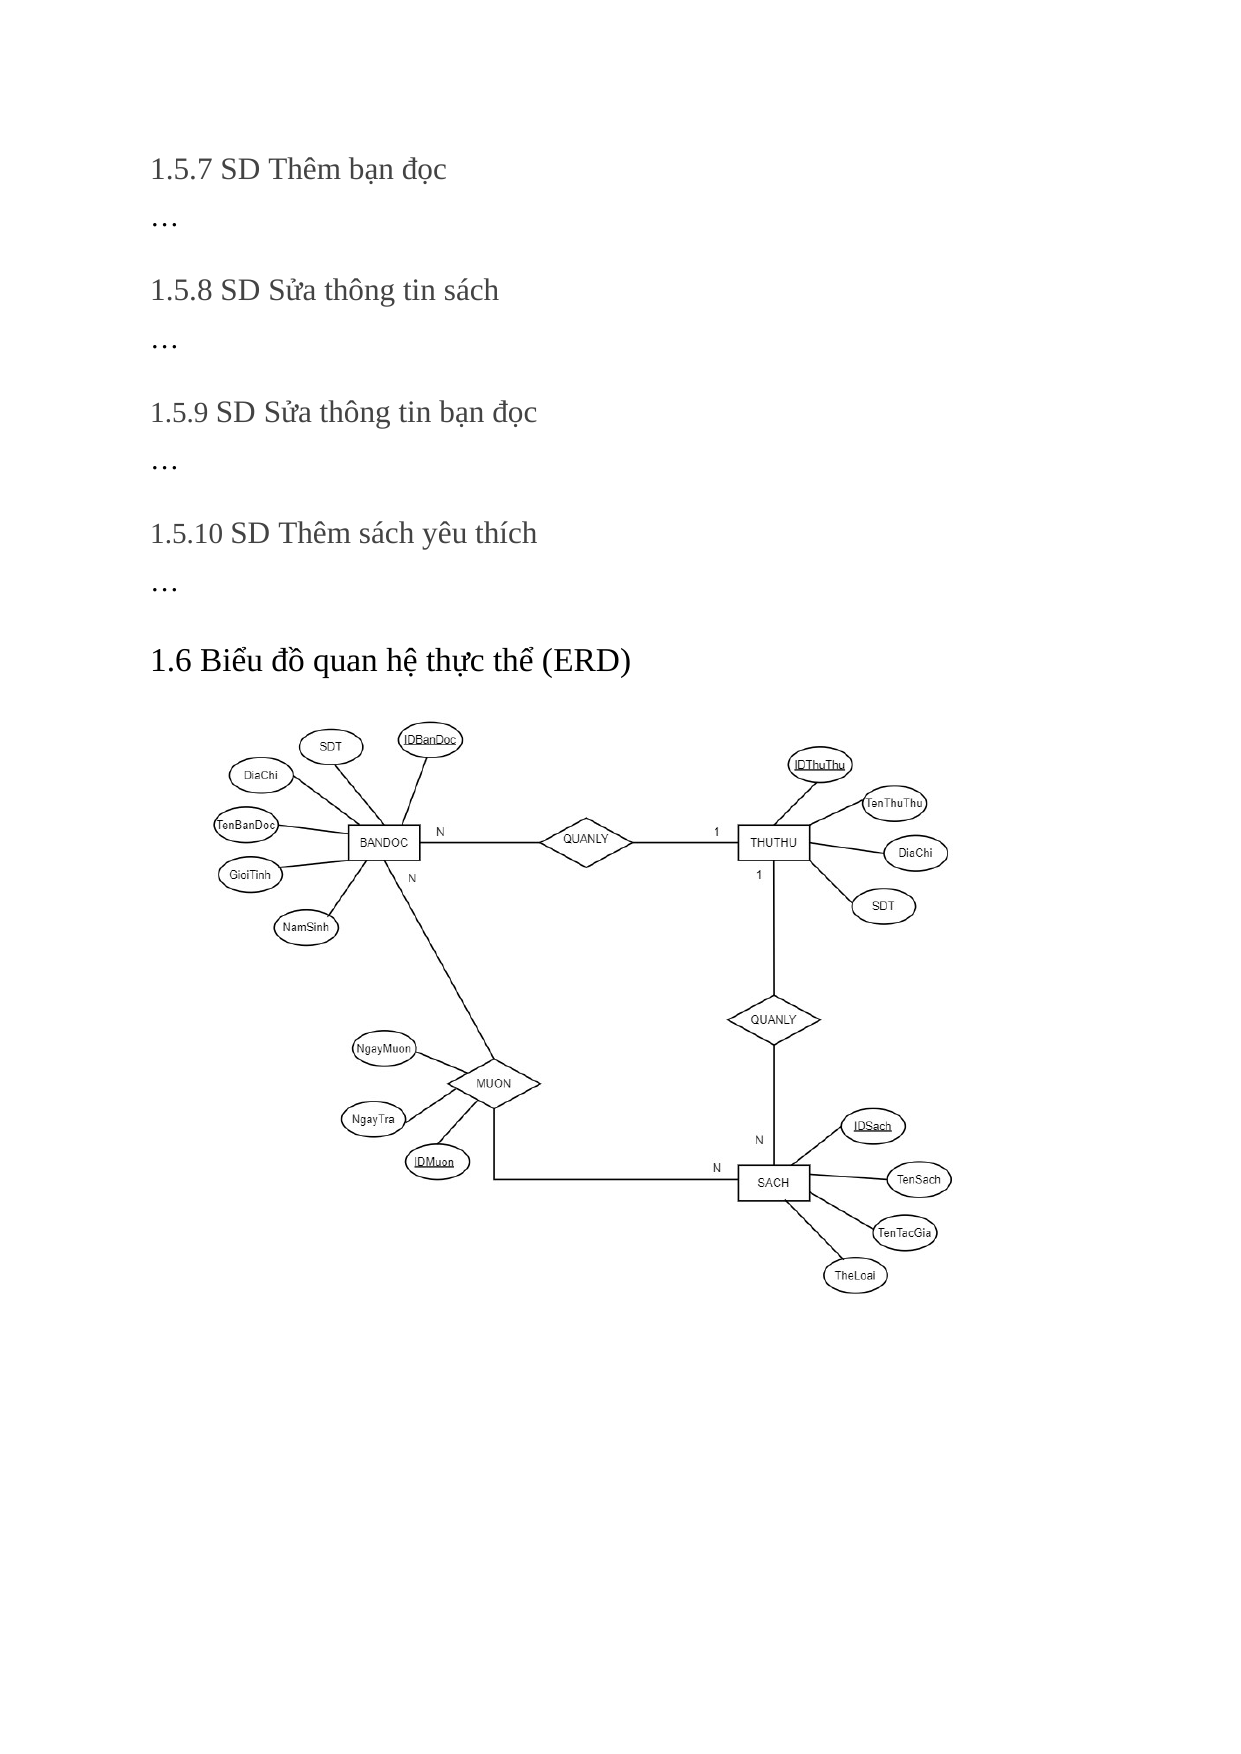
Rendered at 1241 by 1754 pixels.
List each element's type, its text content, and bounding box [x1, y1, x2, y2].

picture [150, 696, 1091, 1307]
subtitle 1.6 Biểu đồ quan hệ thực thể (ERD) [150, 640, 1090, 678]
subtitle 1.5.9 SD Sửa thông tin bạn đọc [150, 393, 1090, 429]
subtitle 1.5.10 SD Thêm sách yêu thích [150, 514, 1090, 550]
text … [150, 321, 1090, 354]
subtitle 1.5.8 SD Sửa thông tin sách [150, 271, 1090, 307]
text … [150, 564, 1090, 597]
subtitle 1.5.7 SD Thêm bạn đọc [150, 150, 1090, 186]
text … [150, 442, 1090, 476]
text … [150, 199, 1090, 233]
